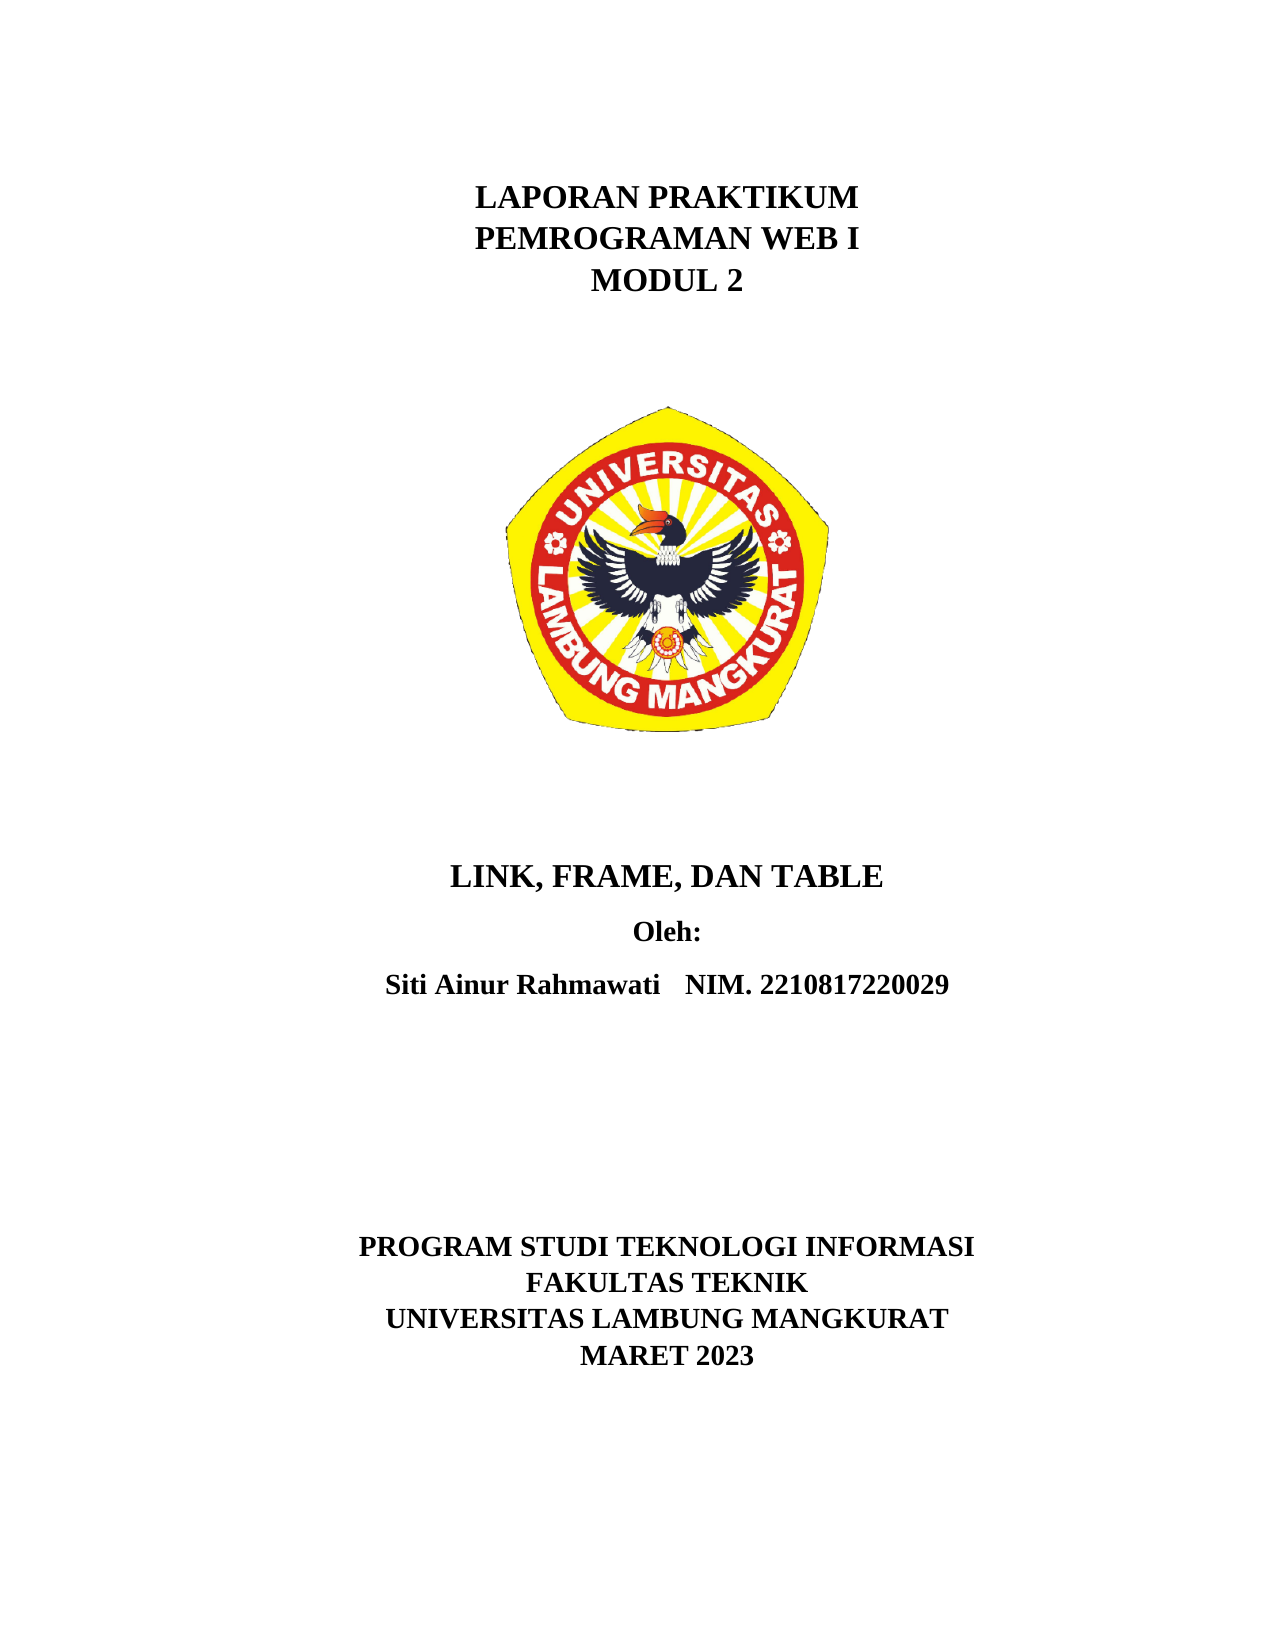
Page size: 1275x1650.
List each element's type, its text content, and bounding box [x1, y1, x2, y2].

text Oleh: [236, 914, 1098, 948]
picture [505, 406, 829, 732]
text FAKULTAS TEKNIK [236, 1266, 1098, 1299]
text Siti Ainur Rahmawati NIM. 2210817220029 [236, 967, 1098, 1001]
text LINK, FRAME, DAN TABLE [236, 856, 1098, 895]
text PEMROGRAMAN WEB I [236, 218, 1098, 257]
text MODUL 2 [236, 260, 1098, 298]
text LAPORAN PRAKTIKUM [236, 177, 1098, 216]
text PROGRAM STUDI TEKNOLOGI INFORMASI [236, 1229, 1098, 1263]
text UNIVERSITAS LAMBUNG MANGKURAT [236, 1302, 1098, 1335]
text MARET 2023 [236, 1338, 1098, 1371]
